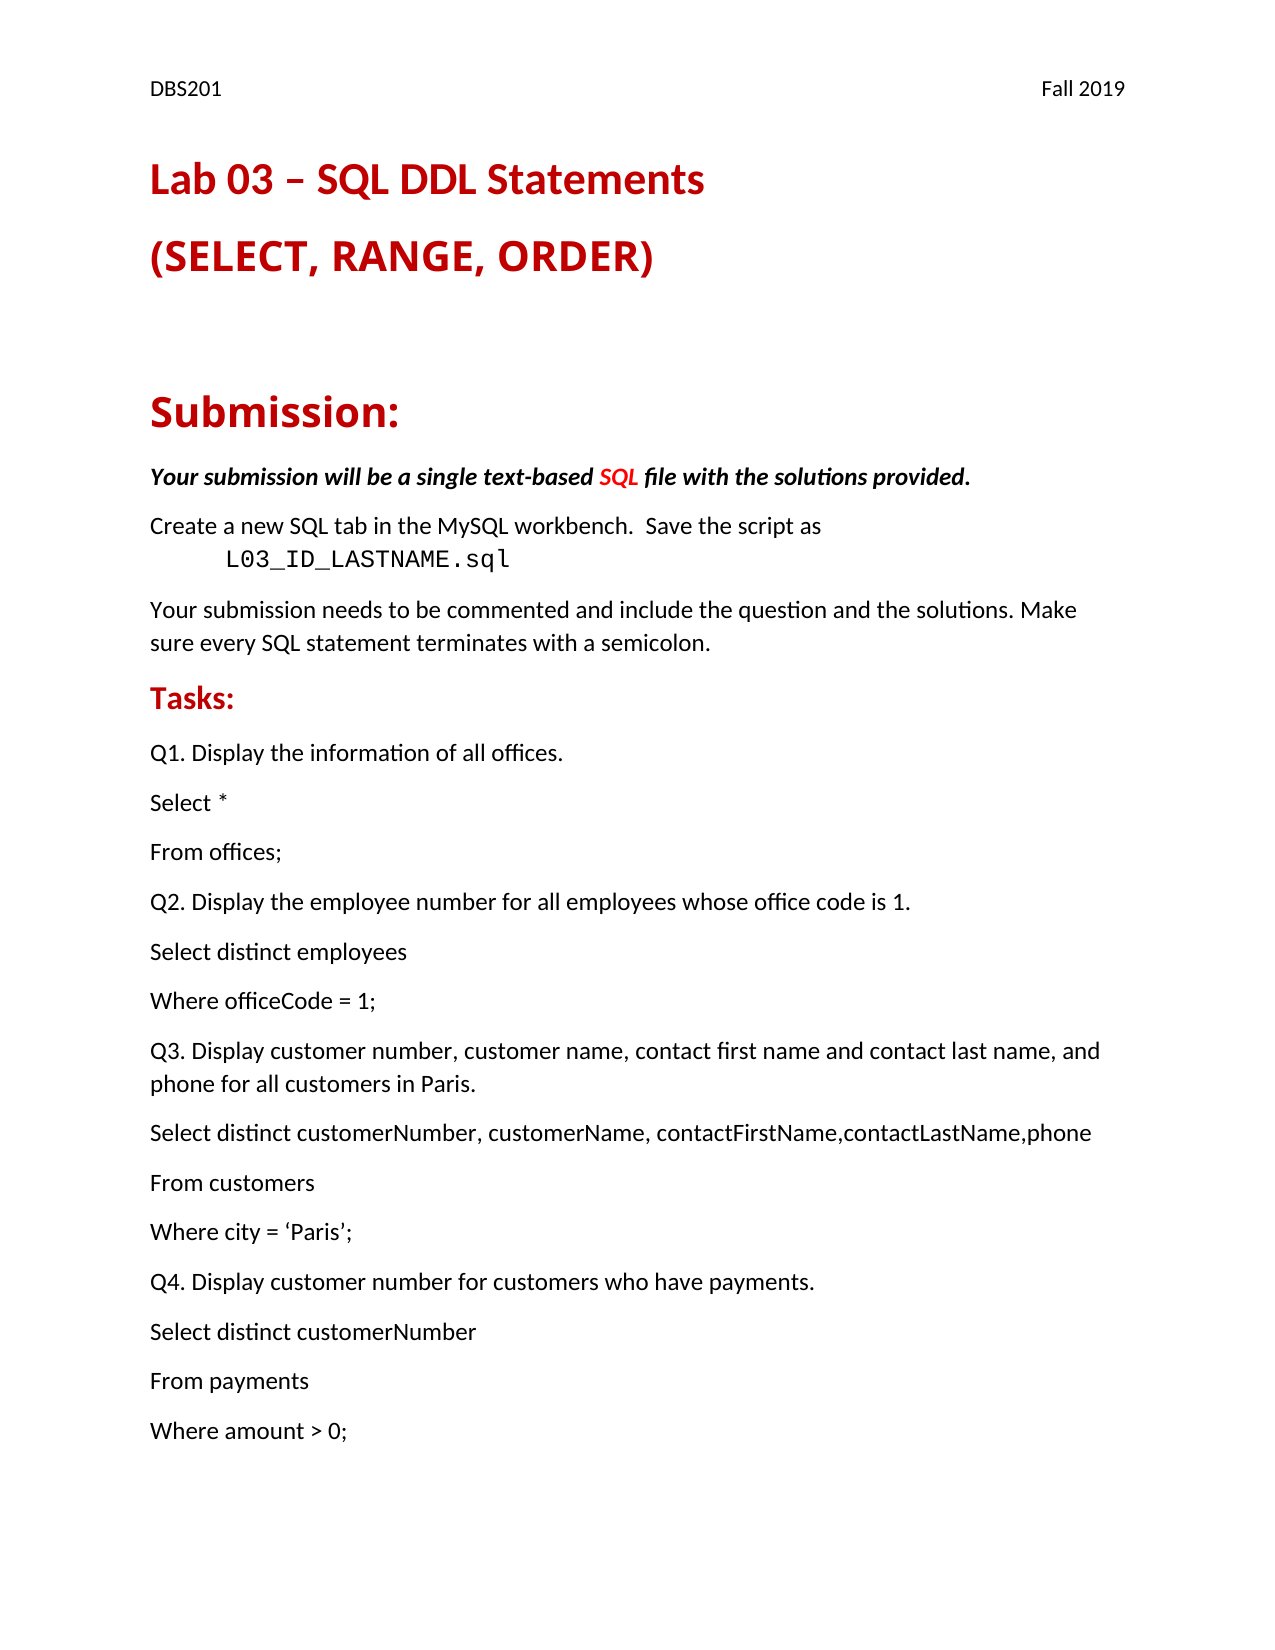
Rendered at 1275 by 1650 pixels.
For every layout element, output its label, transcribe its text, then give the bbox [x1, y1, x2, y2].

text Select distinct customerNumber [150, 1316, 1125, 1346]
text Create a new SQL tab in the MySQL workbench. Save the script as L03_ID_LASTNAME.sql [150, 510, 1125, 575]
text Select * [150, 787, 1125, 817]
text Q3. Display customer number, customer name, contact first name and contact last name, and phone for all customers in Paris. [150, 1035, 1125, 1098]
text Submission: [150, 383, 1125, 439]
text Q1. Display the information of all offices. [150, 737, 1125, 768]
text From payments [150, 1365, 1125, 1396]
text Where amount > 0; [150, 1415, 1125, 1445]
text Select distinct employees [150, 936, 1125, 966]
text Tasks: [150, 677, 1125, 717]
text Your submission needs to be commented and include the question and the solutions. Make sure every SQL statement terminates with a semicolon. [150, 594, 1125, 658]
text Where city = ‘Paris’; [150, 1216, 1125, 1247]
text From customers [150, 1167, 1125, 1197]
text (SELECT, RANGE, ORDER) [150, 227, 1125, 284]
text Lab 03 – SQL DDL Statements [150, 150, 1125, 206]
text From offices; [150, 836, 1125, 867]
text Where officeCode = 1; [150, 985, 1125, 1016]
text Q2. Display the employee number for all employees whose office code is 1. [150, 886, 1125, 917]
text Select distinct customerNumber, customerName, contactFirstName,contactLastName,phone [150, 1117, 1125, 1148]
text Q4. Display customer number for customers who have payments. [150, 1266, 1125, 1297]
text Your submission will be a single text-based SQL file with the solutions provided. [150, 461, 1125, 491]
